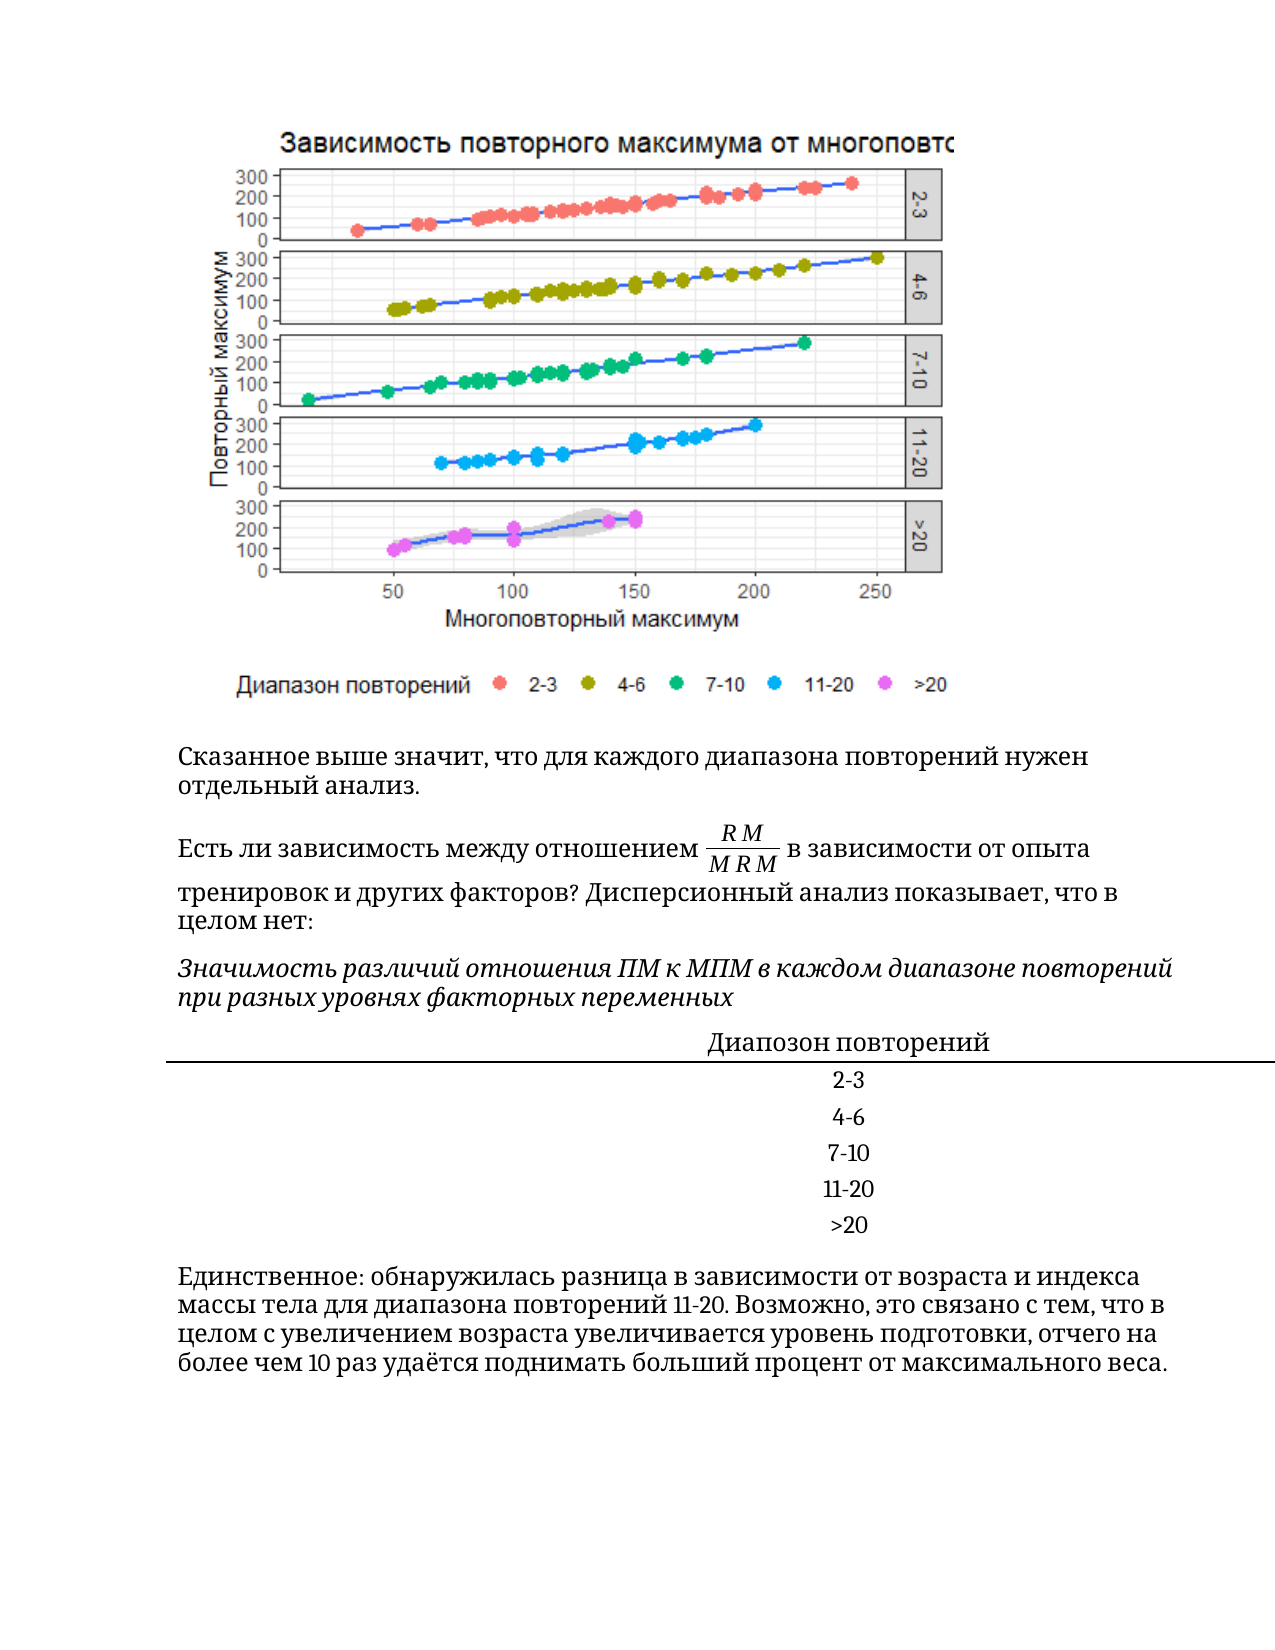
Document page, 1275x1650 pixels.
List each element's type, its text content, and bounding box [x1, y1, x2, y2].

table_cell 7-10 [166, 1135, 1275, 1171]
table_header Диапозон повторений [166, 1025, 1275, 1061]
text Есть ли зависимость между отношением в зависимости от опыта тренировок и других факторов? Дисперсионный анализ показывает, что в целом нет: [177, 819, 1186, 936]
text Единственное: обнаружилась разница в зависимости от возраста и индекса массы тела для диапазона повторений 11-20. Возможно, это связано с тем, что в целом с увеличением возраста увеличивается уровень подготовки, отчего на более чем 10 раз удаётся поднимать больший процент от максимального веса. [177, 1262, 1186, 1377]
text Значимость различий отношения ПМ к МПМ в каждом диапазоне повторений при разных уровнях факторных переменных [177, 955, 1186, 1012]
table_cell 4-6 [166, 1099, 1275, 1135]
picture [196, 118, 954, 725]
table_cell >20 [166, 1208, 1275, 1244]
table_cell 2-3 [166, 1063, 1275, 1099]
table_cell 11-20 [166, 1171, 1275, 1207]
text Сказанное выше значит, что для каждого диапазона повторений нужен отдельный анализ. [177, 743, 1186, 801]
